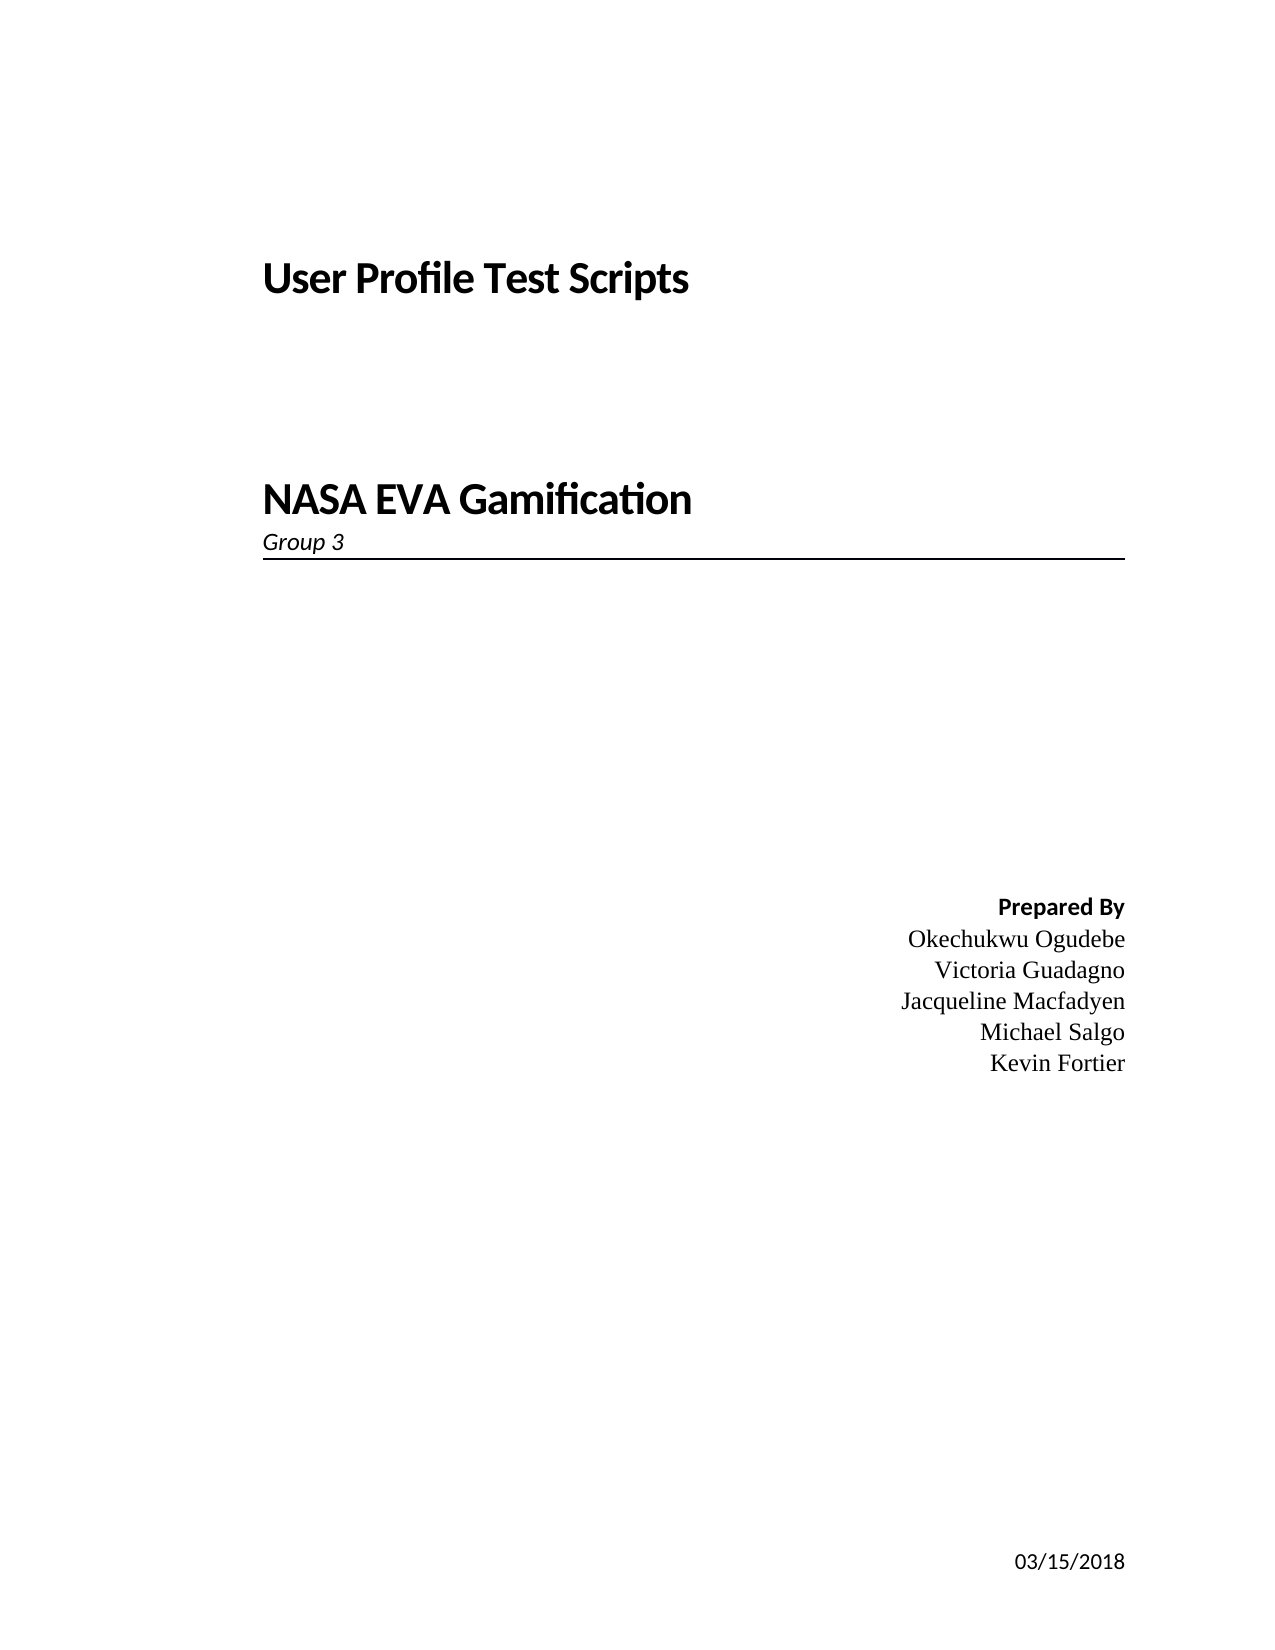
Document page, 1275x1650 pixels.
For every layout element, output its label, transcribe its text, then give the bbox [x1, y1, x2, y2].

title NASA EVA Gamification [262, 470, 1125, 526]
text Victoria Guadagno [150, 955, 1125, 984]
title User Profile Test Scripts [262, 249, 1125, 305]
text Group 3 [262, 526, 1125, 560]
text Jacqueline Macfadyen [150, 986, 1125, 1015]
text Kevin Fortier [150, 1048, 1125, 1077]
text Michael Salgo [150, 1017, 1125, 1046]
text Okechukwu Ogudebe [150, 924, 1125, 953]
text Prepared By [150, 891, 1125, 922]
